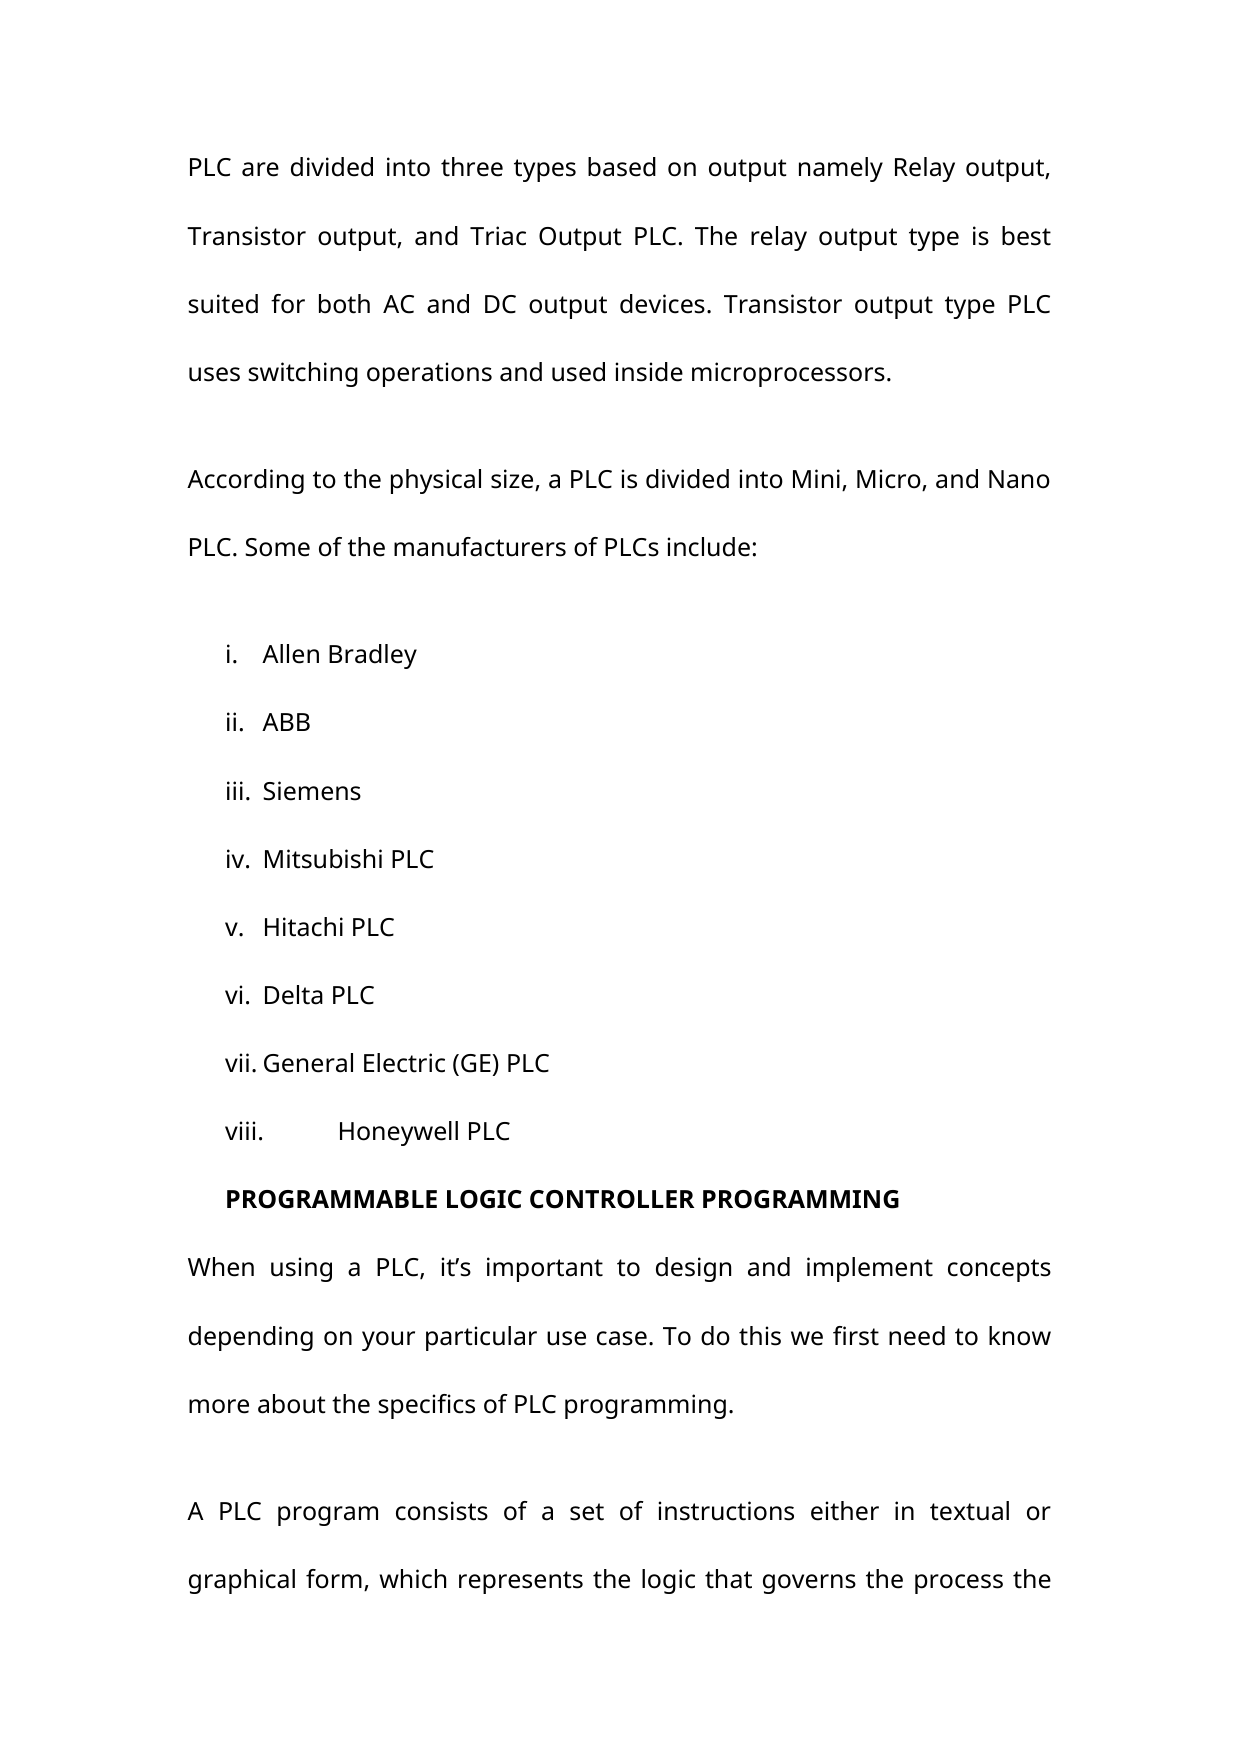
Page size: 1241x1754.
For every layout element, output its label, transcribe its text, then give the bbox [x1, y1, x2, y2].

list Mitsubishi PLC [225, 841, 1053, 875]
list Allen Bradley [225, 637, 1053, 671]
subtitle PROGRAMMABLE LOGIC CONTROLLER PROGRAMMING [187, 1182, 1053, 1216]
text When using a PLC, it’s important to design and implement concepts depending on your particular use case. To do this we first need to know more about the specifics of PLC programming. [187, 1250, 1053, 1420]
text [187, 1493, 1053, 1596]
list General Electric (GE) PLC [225, 1046, 1053, 1080]
list Honeywell PLC [225, 1114, 1053, 1148]
list Delta PLC [225, 977, 1053, 1012]
text PLC are divided into three types based on output namely Relay output, Transistor output, and Triac Output PLC. The relay output type is best suited for both AC and DC output devices. Transistor output type PLC uses switching operations and used inside microprocessors. [187, 150, 1053, 388]
list ABB [225, 705, 1053, 739]
list Hitachi PLC [225, 909, 1053, 943]
list Siemens [225, 773, 1053, 807]
text According to the physical size, a PLC is divided into Mini, Micro, and Nano PLC. Some of the manufacturers of PLCs include: [187, 462, 1053, 564]
